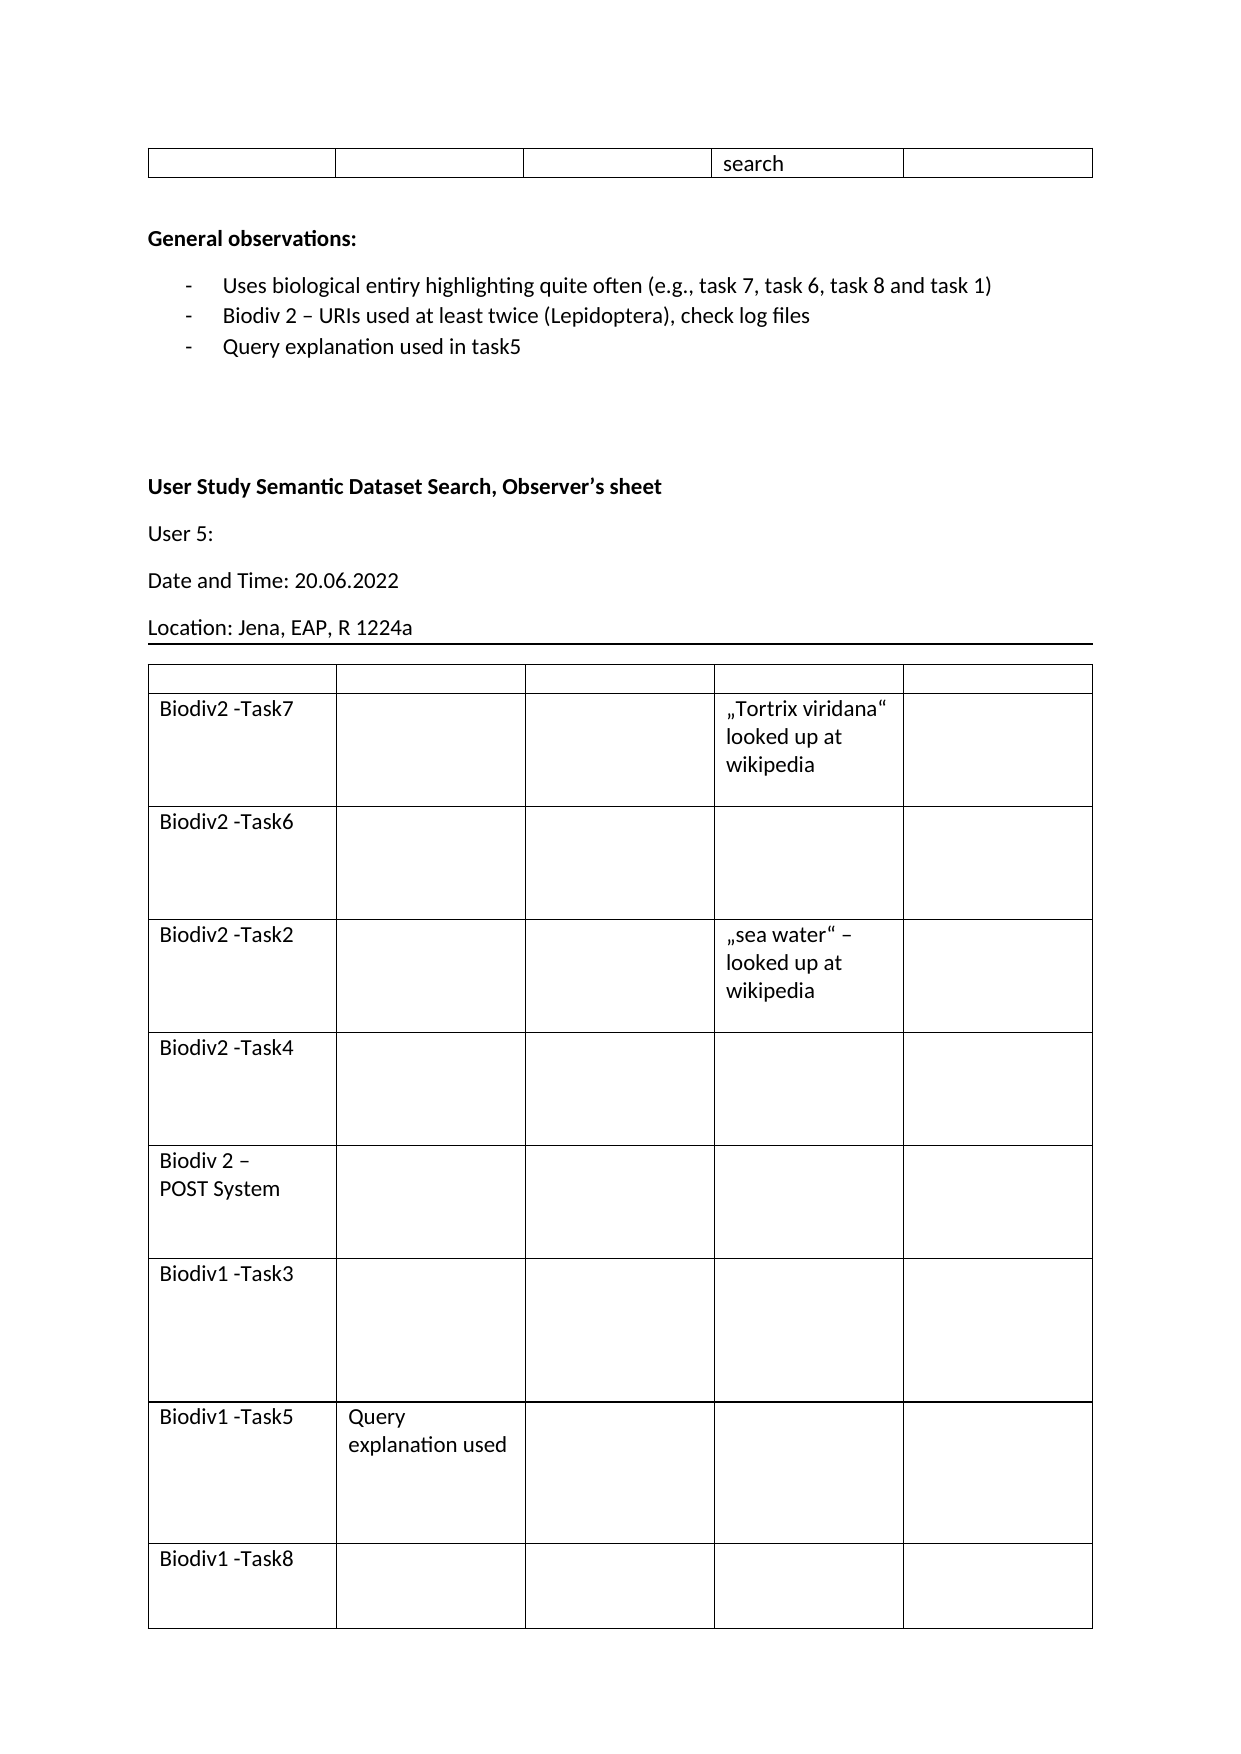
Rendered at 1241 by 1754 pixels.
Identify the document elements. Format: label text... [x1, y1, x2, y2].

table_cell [712, 149, 903, 177]
table_cell [337, 694, 525, 806]
table_header [526, 665, 714, 693]
table_header [337, 665, 525, 693]
table_cell [337, 1146, 525, 1258]
table_cell [526, 1259, 714, 1401]
table_cell Biodiv1 -Task8 [149, 1544, 336, 1628]
table_cell [904, 1259, 1092, 1401]
table_cell Biodiv1 -Task3 [149, 1259, 336, 1401]
table_cell „sea water“ – looked up at wikipedia [715, 920, 903, 1032]
table_cell [904, 1403, 1092, 1543]
table_cell [337, 1544, 525, 1628]
list Query explanation used in task5 [185, 332, 1093, 360]
table_cell [336, 149, 523, 177]
text User 5: [148, 519, 1093, 547]
list Uses biological entiry highlighting quite often (e.g., task 7, task 6, task 8 and task 1) [185, 271, 1093, 299]
text General observations: [148, 224, 1093, 253]
table_cell [904, 807, 1092, 919]
table_cell [904, 1544, 1092, 1628]
table_header [715, 665, 903, 693]
text Date and Time: 20.06.2022 [148, 566, 1093, 594]
table_cell [904, 149, 1092, 177]
table_cell [904, 694, 1092, 806]
table_cell [524, 149, 711, 177]
table_cell Query explanation used [337, 1403, 525, 1543]
table_cell „Tortrix viridana“ looked up at wikipedia [715, 694, 903, 806]
table_cell [337, 1033, 525, 1145]
table_cell [337, 807, 525, 919]
table_header [149, 665, 336, 693]
table_cell [526, 807, 714, 919]
table_cell [715, 1403, 903, 1543]
table_cell Biodiv2 -Task4 [149, 1033, 336, 1145]
table_cell [715, 1259, 903, 1401]
table_cell [715, 1544, 903, 1628]
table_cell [149, 149, 335, 177]
table_cell [337, 1259, 525, 1401]
table_cell [715, 1033, 903, 1145]
text User Study Semantic Dataset Search, Observer’s sheet [148, 472, 1093, 501]
table_cell Biodiv2 -Task7 [149, 694, 336, 806]
table_cell [904, 920, 1092, 1032]
text Location: Jena, EAP, R 1224a [148, 613, 1093, 643]
table_cell Biodiv 2 – POST System [149, 1146, 336, 1258]
table_cell [526, 1146, 714, 1258]
table_cell Biodiv1 -Task5 [149, 1403, 336, 1543]
table_cell [526, 1403, 714, 1543]
table_cell [526, 920, 714, 1032]
table_cell Biodiv2 -Task6 [149, 807, 336, 919]
table_cell Biodiv2 -Task2 [149, 920, 336, 1032]
table_cell [526, 1033, 714, 1145]
table_header [904, 665, 1092, 693]
list Biodiv 2 – URIs used at least twice (Lepidoptera), check log files [185, 302, 1093, 330]
table_cell [337, 920, 525, 1032]
table_cell [526, 694, 714, 806]
table_cell [715, 807, 903, 919]
table_cell [904, 1146, 1092, 1258]
table_cell [904, 1033, 1092, 1145]
table_cell [715, 1146, 903, 1258]
table_cell [526, 1544, 714, 1628]
